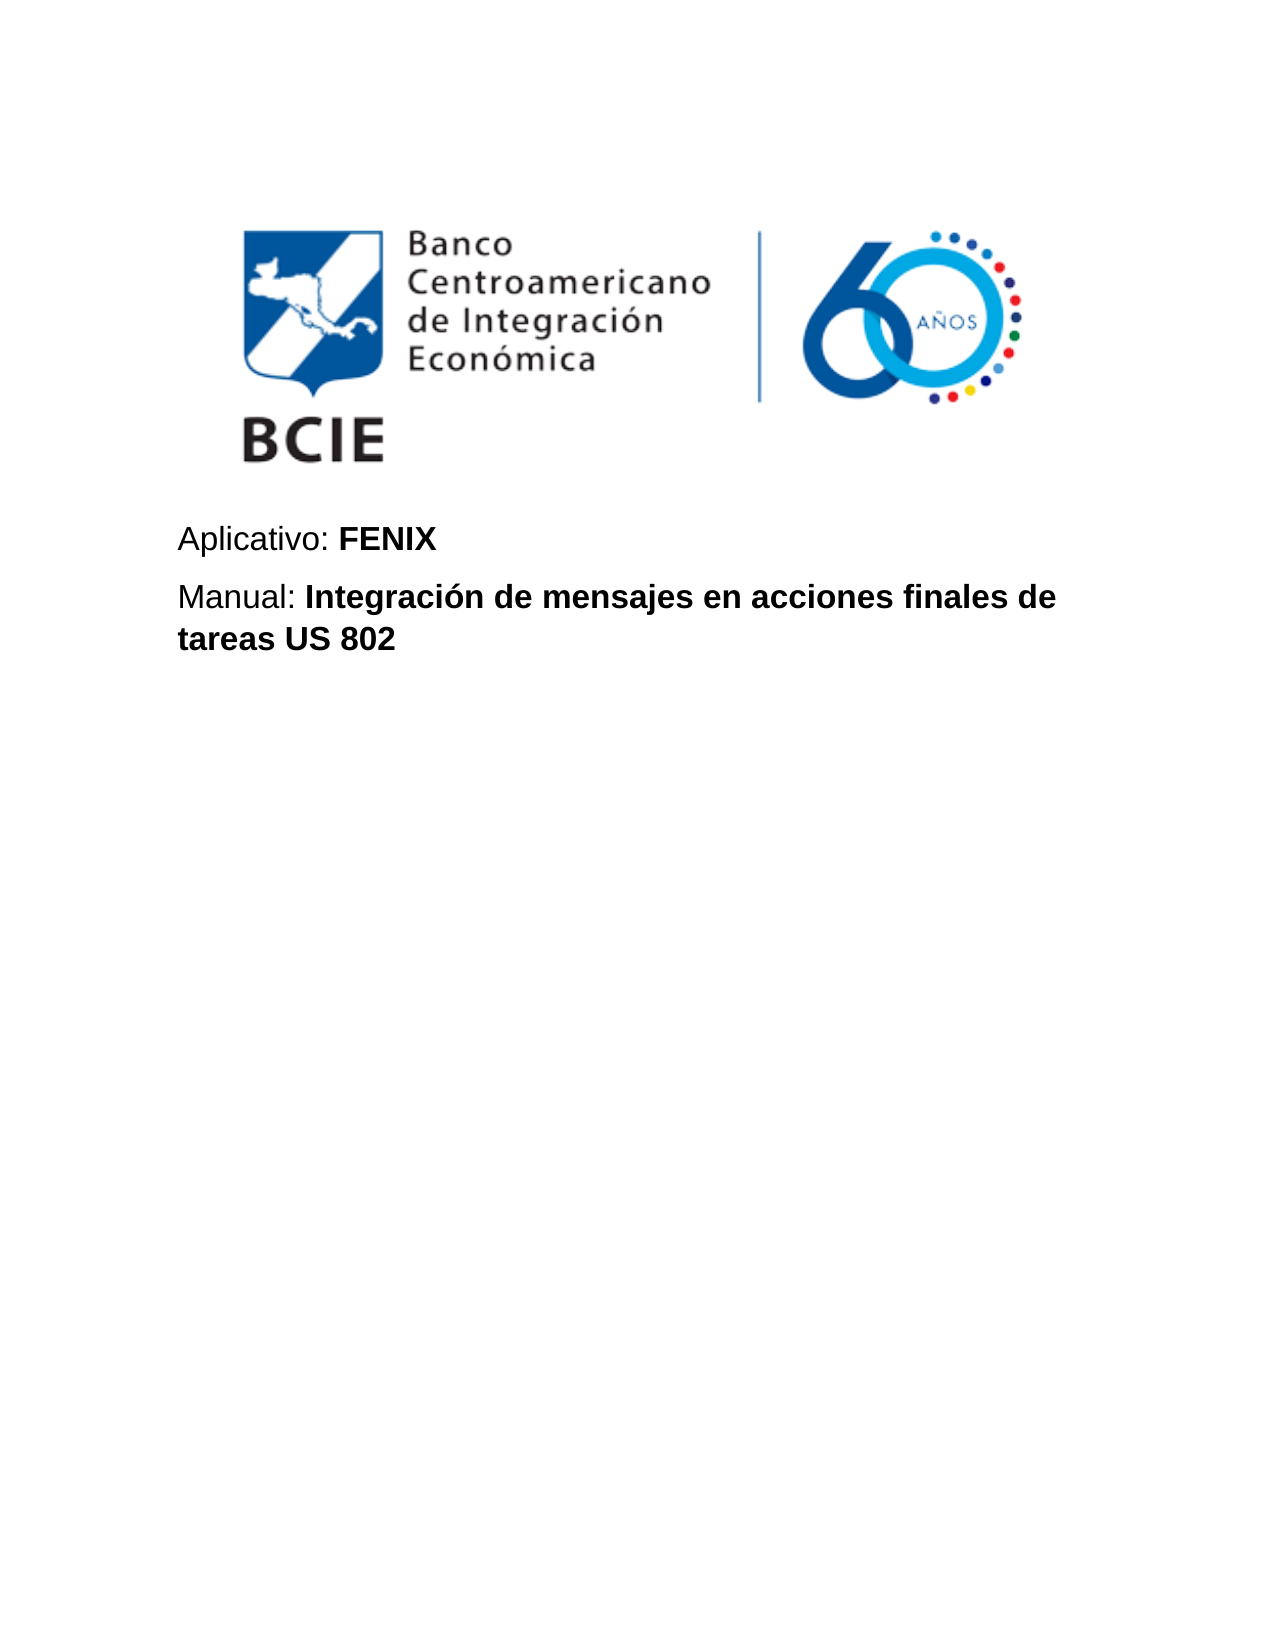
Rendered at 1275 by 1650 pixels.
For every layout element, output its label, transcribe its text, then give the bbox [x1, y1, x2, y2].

text Aplicativo: FENIX [177, 519, 1098, 558]
picture [177, 194, 1098, 501]
text Manual: Integración de mensajes en acciones finales de tareas US 802 [177, 577, 1098, 657]
